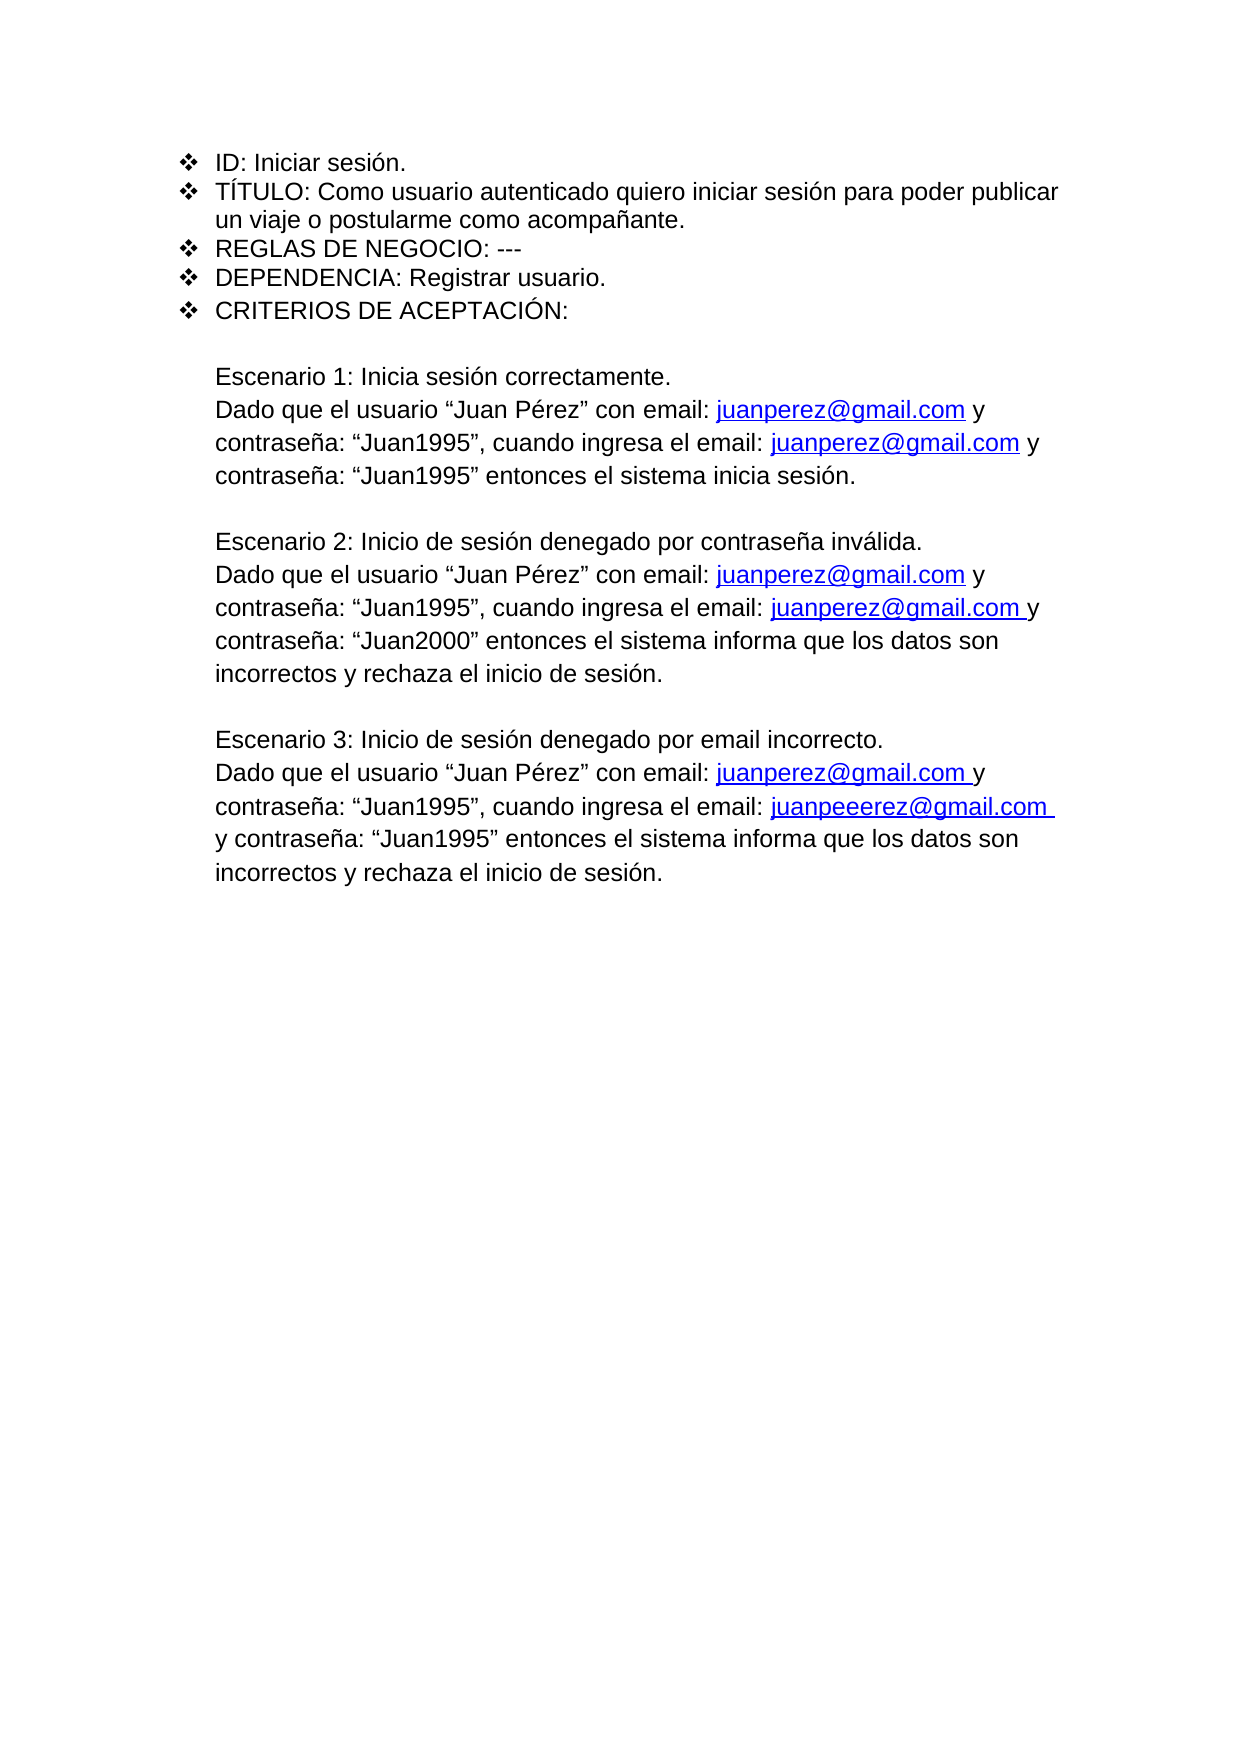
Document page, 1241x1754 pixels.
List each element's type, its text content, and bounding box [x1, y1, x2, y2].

list Escenario 2: Inicio de sesión denegado por contraseña inválida. [215, 527, 1063, 556]
list ID: Iniciar sesión. [177, 148, 1063, 176]
list CRITERIOS DE ACEPTACIÓN: [177, 296, 1063, 325]
list Escenario 3: Inicio de sesión denegado por email incorrecto. [215, 725, 1063, 754]
list Dado que el usuario “Juan Pérez” con email: juanperez@gmail.com y contraseña: “Juan1995”, cuando ingresa el email: juanperez@gmail.com y contraseña: “Juan1995” entonces el sistema inicia sesión. [215, 395, 1063, 490]
list Dado que el usuario “Juan Pérez” con email: juanperez@gmail.com y contraseña: “Juan1995”, cuando ingresa el email: juanperez@gmail.com y contraseña: “Juan2000” entonces el sistema informa que los datos son incorrectos y rechaza el inicio de sesión. [215, 560, 1063, 688]
list REGLAS DE NEGOCIO: --- [177, 234, 1063, 263]
list Dado que el usuario “Juan Pérez” con email: juanperez@gmail.com y contraseña: “Juan1995”, cuando ingresa el email: juanpeeerez@gmail.com y contraseña: “Juan1995” entonces el sistema informa que los datos son incorrectos y rechaza el inicio de sesión. [215, 758, 1063, 886]
list TÍTULO: Como usuario autenticado quiero iniciar sesión para poder publicar un viaje o postularme como acompañante. [177, 176, 1063, 234]
list Escenario 1: Inicia sesión correctamente. [215, 362, 1063, 391]
list DEPENDENCIA: Registrar usuario. [177, 263, 1063, 292]
